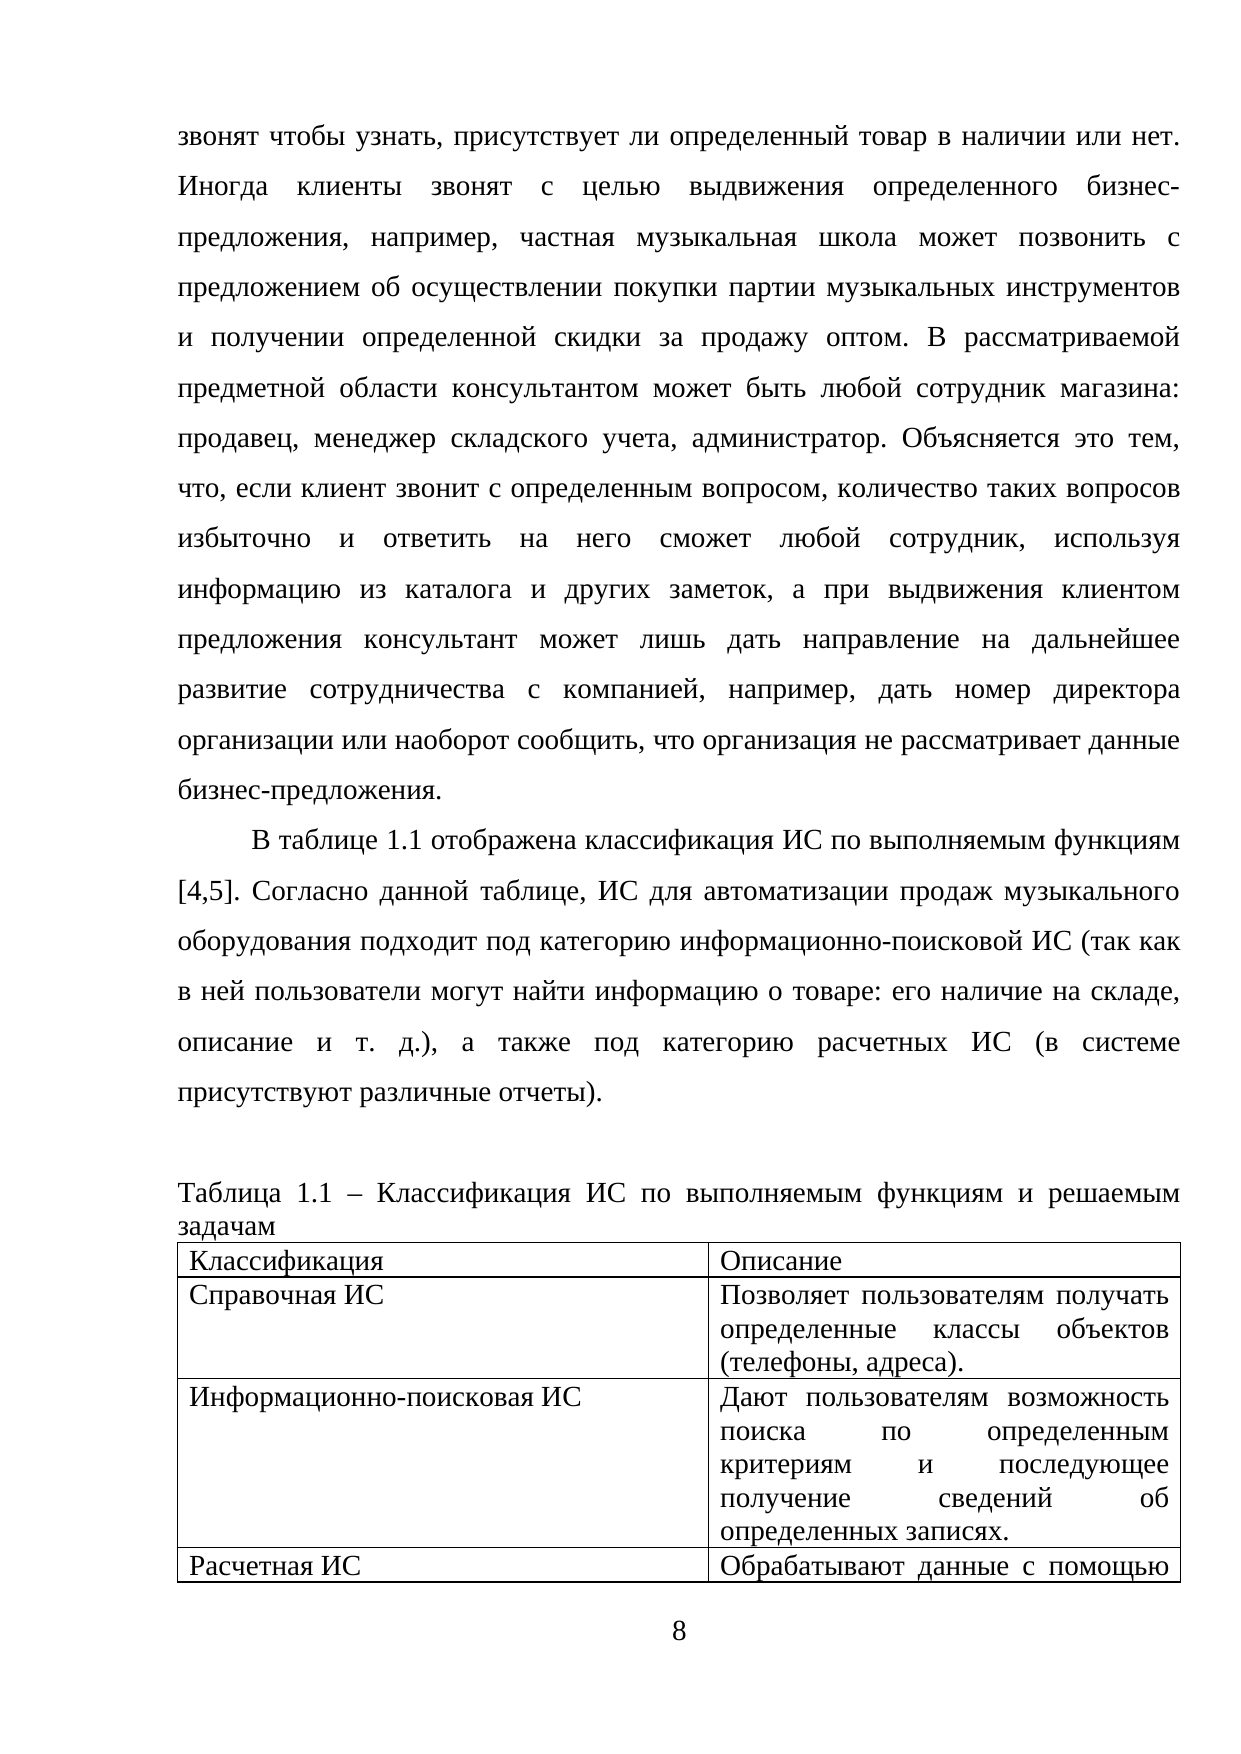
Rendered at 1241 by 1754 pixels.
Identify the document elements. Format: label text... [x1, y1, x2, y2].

table_header Описание [709, 1243, 1180, 1276]
table_cell Позволяет пользователям получать определенные классы объектов (телефоны, адреса). [709, 1278, 1180, 1378]
table_cell Информационно-поисковая ИС [178, 1379, 708, 1547]
table_cell Обрабатывают данные с помощью различных расчетных алгоритмов, например вычисление определенных характеристик. [709, 1548, 1180, 1581]
table_cell Расчетная ИС [178, 1548, 708, 1581]
table_header Классификация [178, 1243, 708, 1276]
table_cell Справочная ИС [178, 1278, 708, 1378]
text В таблице 1.1 отображена классификация ИС по выполняемым функциям [4,5]. Согласно данной таблице, ИС для автоматизации продаж музыкального оборудования подходит под категорию информационно-поисковой ИС (так как в ней пользователи могут найти информацию о товаре: его наличие на складе, описание и т. д.), а также под категорию расчетных ИС (в системе присутствуют различные отчеты). [177, 822, 1181, 1108]
table_cell Дают пользователям возможность поиска по определенным критериям и последующее получение сведений об определенных записях. [709, 1379, 1180, 1547]
text Таблица 1.1 – Классификация ИС по выполняемым функциям и решаемым задачам [177, 1175, 1181, 1242]
